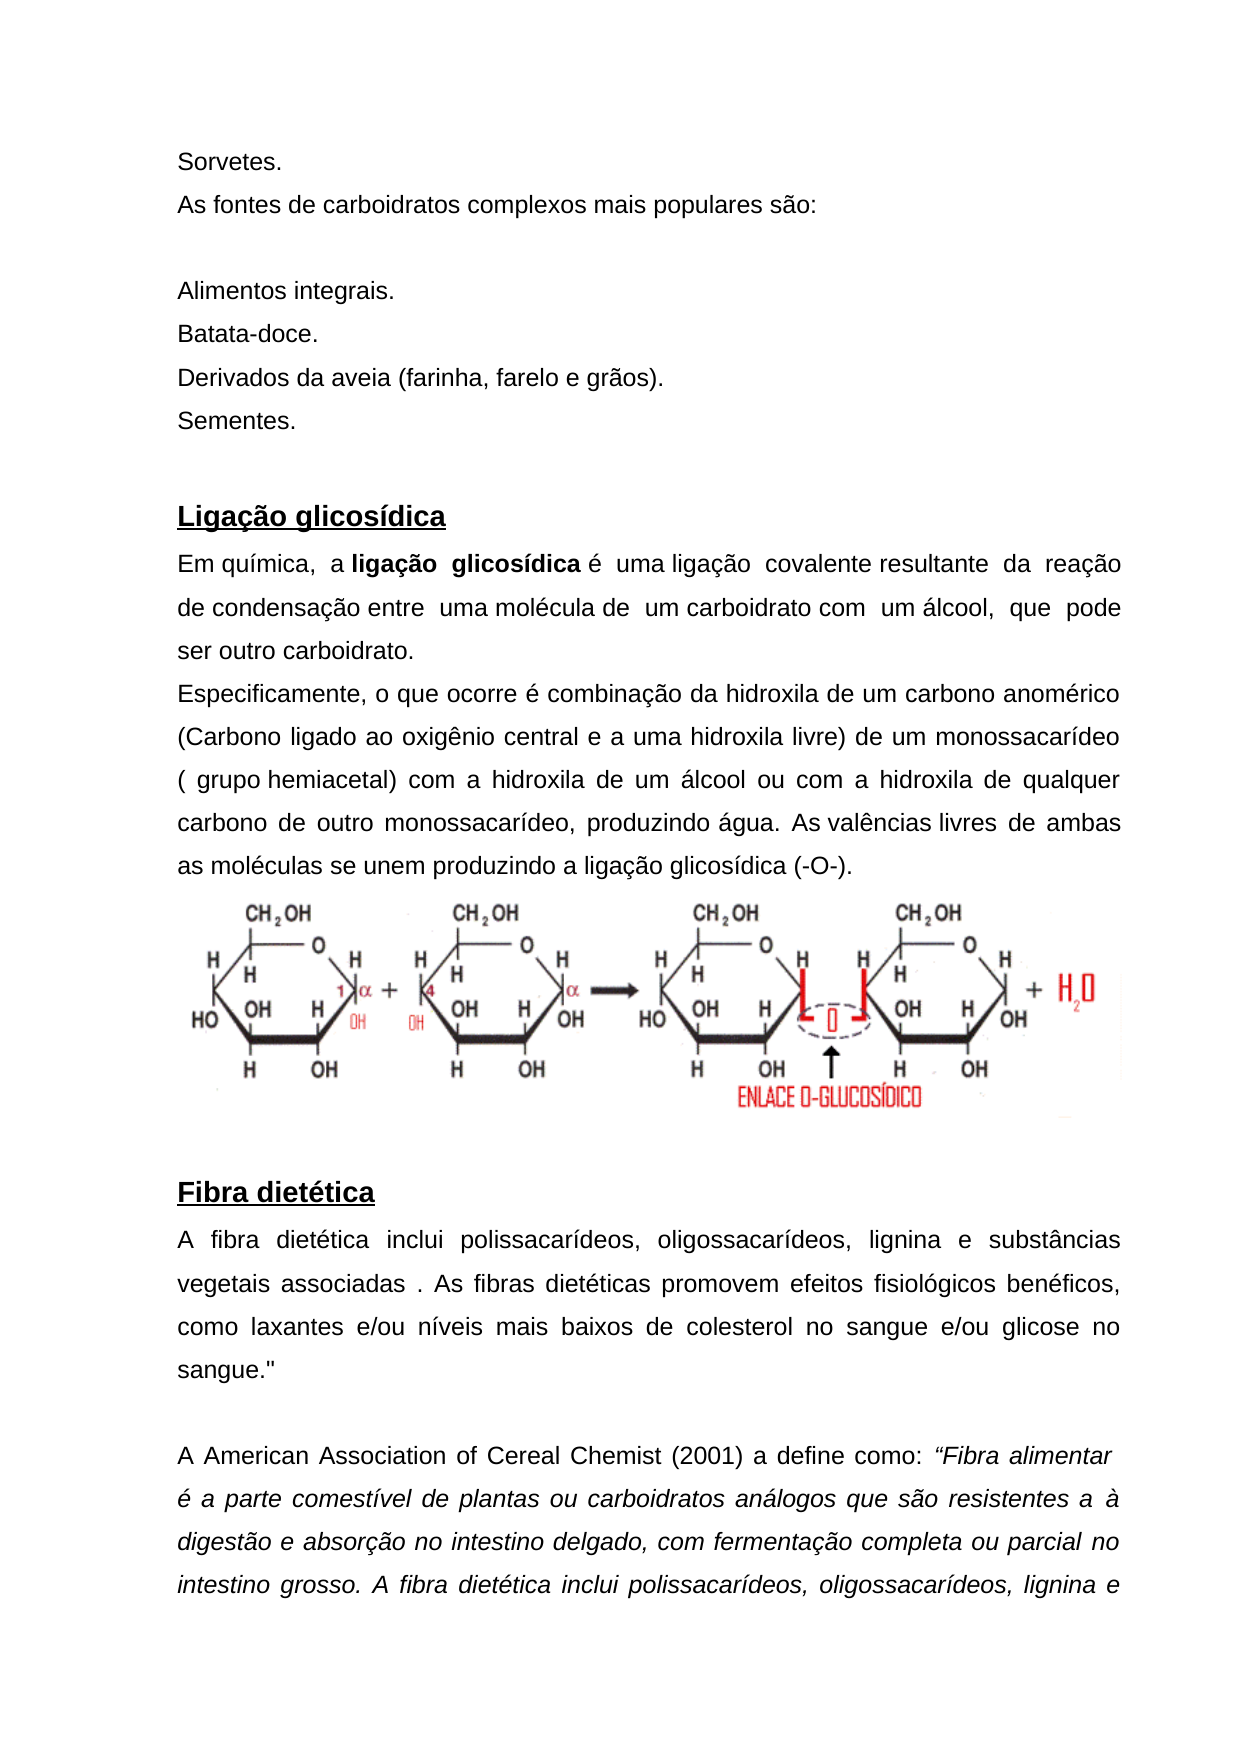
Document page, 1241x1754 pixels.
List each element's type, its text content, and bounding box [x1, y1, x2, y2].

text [177, 1441, 1122, 1599]
text Sorvetes. [177, 147, 1122, 176]
subtitle Ligação glicosídica [177, 499, 1122, 533]
text Derivados da aveia (farinha, farelo e grãos). [177, 363, 1122, 391]
text A fibra dietética inclui polissacarídeos, oligossacarídeos, lignina e substâncias vegetais associadas . As fibras dietéticas promovem efeitos fisiológicos benéficos, como laxantes e/ou níveis mais baixos de colesterol no sangue e/ou glicose no sangue." [177, 1341, 1122, 1384]
text Sementes. [177, 406, 1122, 434]
text Em química, a ligação glicosídica é uma ligação covalente resultante da reação de condensação entre uma molécula de um carboidrato com um álcool, que pode ser outro carboidrato. [177, 549, 1122, 664]
text Fibra dietética [177, 1175, 1122, 1209]
text A fibra dietética inclui polissacarídeos, oligossacarídeos, lignina e substâncias vegetais associadas . As fibras dietéticas promovem efeitos fisiológicos benéficos, como laxantes e/ou níveis mais baixos de colesterol no sangue e/ou glicose no sangue." [177, 1226, 1122, 1312]
text Batata-doce. [177, 319, 1122, 348]
picture [177, 894, 1122, 1118]
text Especificamente, o que ocorre é combinação da hidroxila de um carbono anomérico (Carbono ligado ao oxigênio central e a uma hidroxila livre) de um monossacarídeo ( grupo hemiacetal) com a hidroxila de um álcool ou com a hidroxila de qualquer carbono de outro monossacarídeo, produzindo água. As valências livres de ambas as moléculas se unem produzindo a ligação glicosídica (-O-). [177, 679, 1122, 880]
text As fontes de carboidratos complexos mais populares são: [177, 190, 1122, 219]
text Alimentos integrais. [177, 276, 1122, 305]
